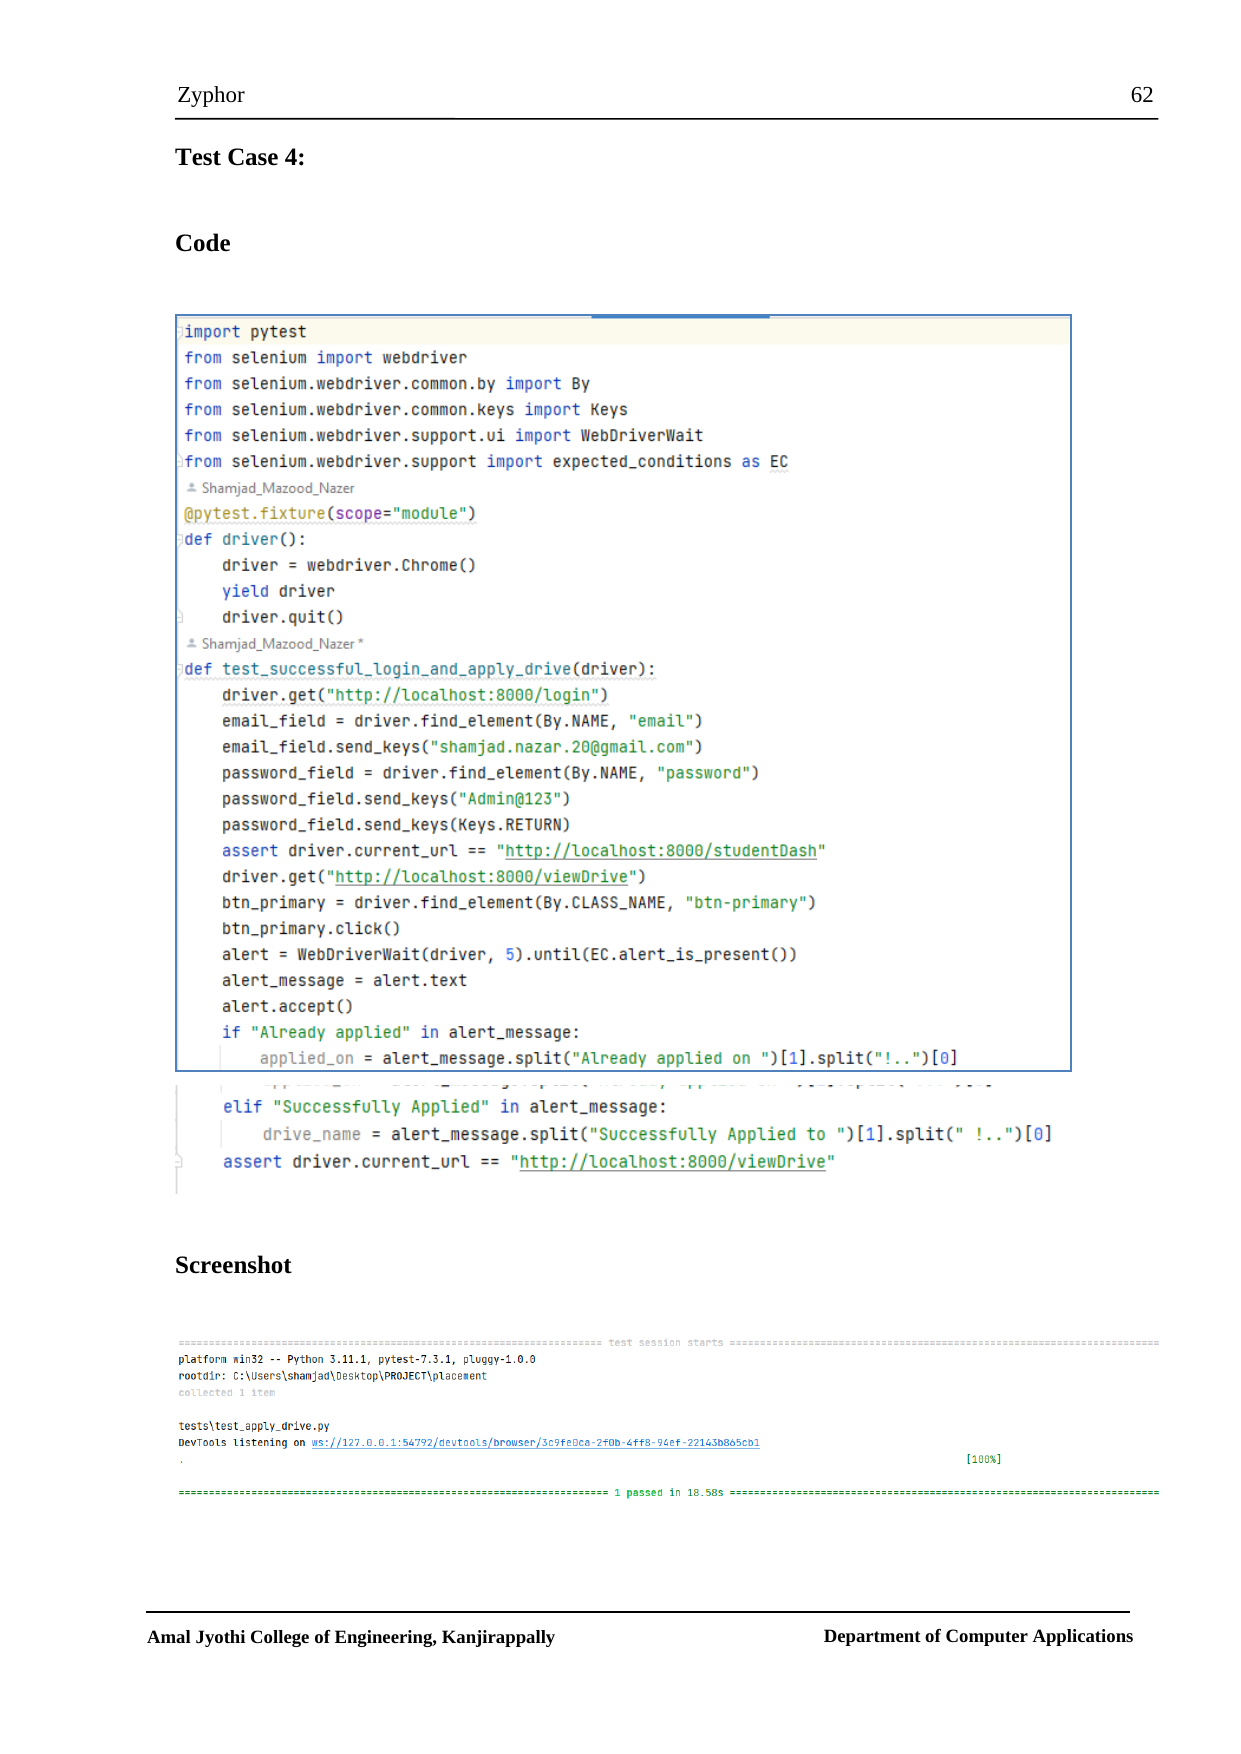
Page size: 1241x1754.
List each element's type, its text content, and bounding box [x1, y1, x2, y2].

text Code [175, 228, 1043, 257]
picture [175, 1085, 1072, 1194]
picture [177, 316, 1070, 1070]
picture [175, 1336, 1163, 1499]
text Test Case 4: [175, 142, 1043, 170]
text Screenshot [175, 1250, 1043, 1279]
